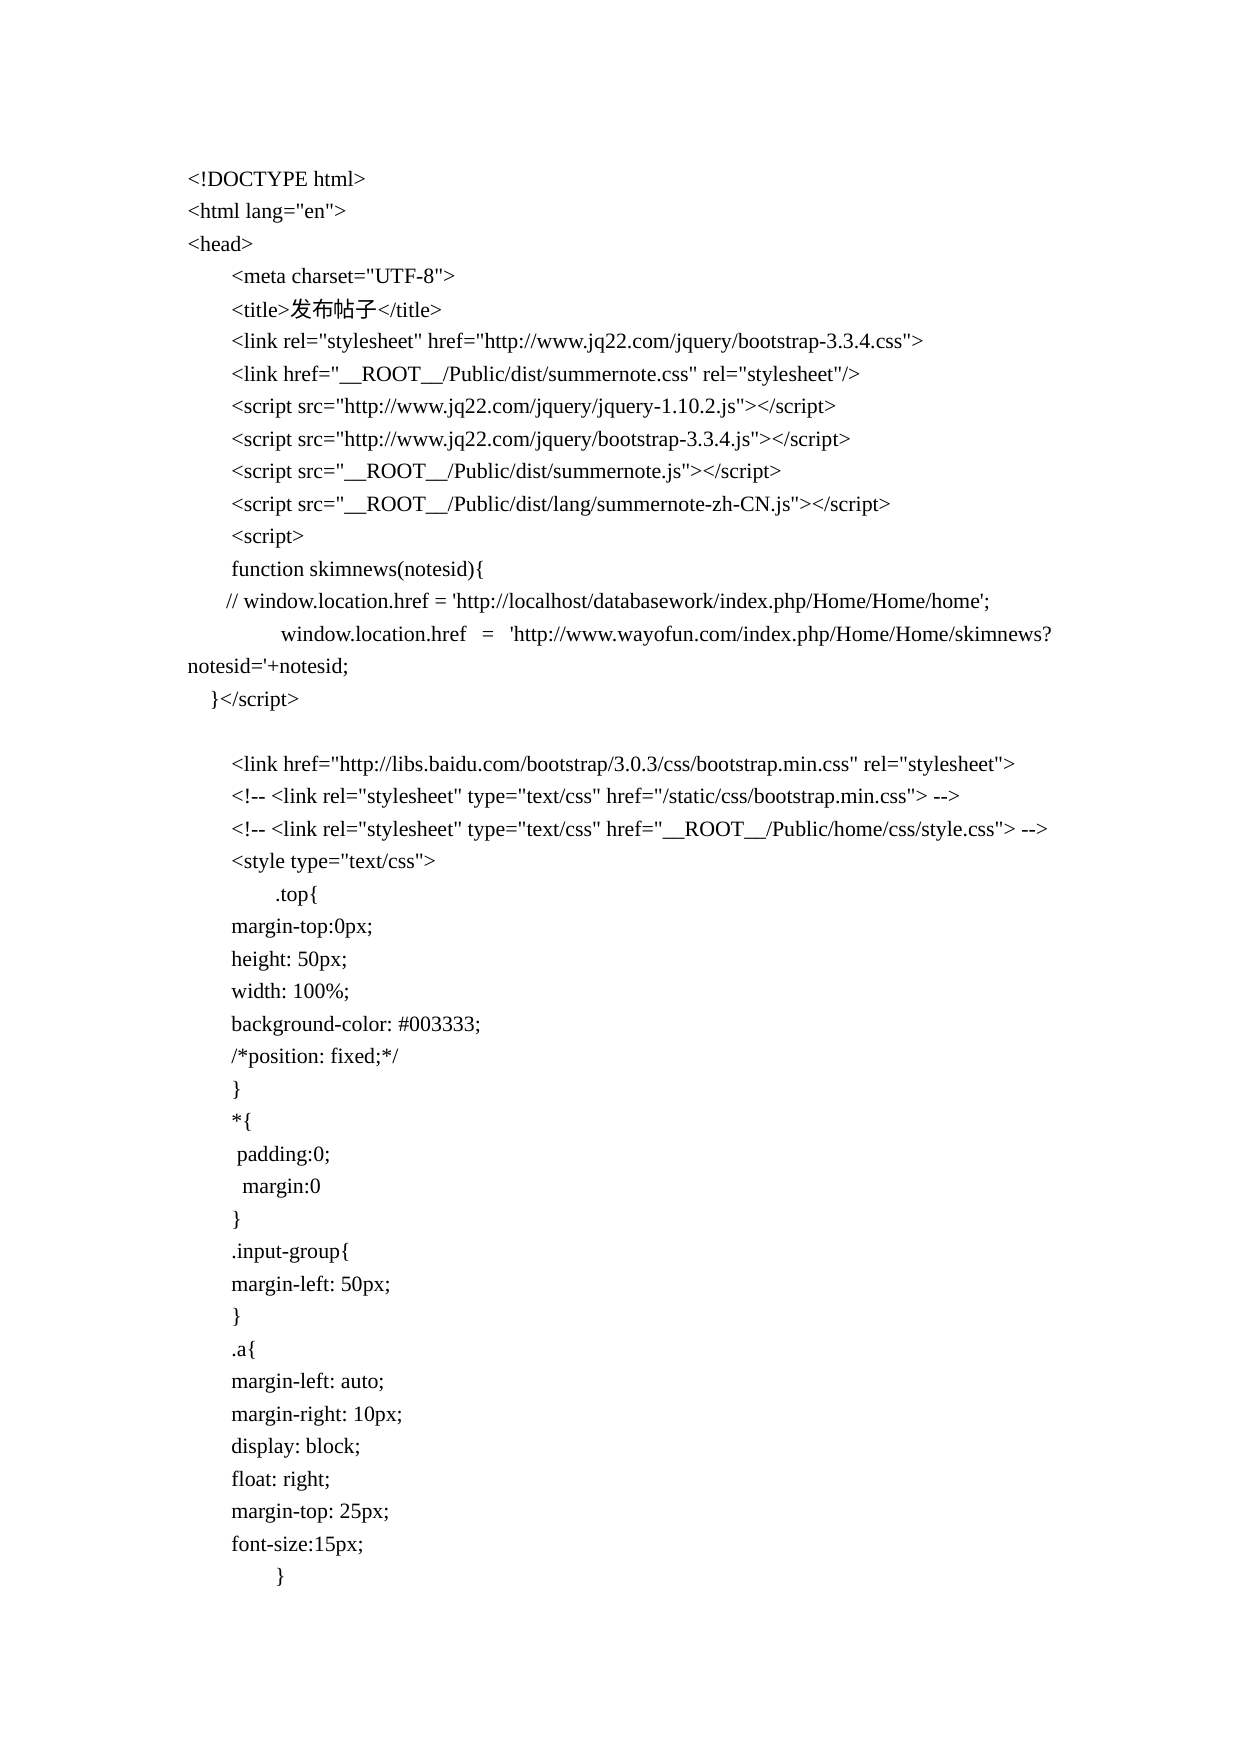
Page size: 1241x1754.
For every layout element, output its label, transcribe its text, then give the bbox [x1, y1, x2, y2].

text <link href="__ROOT__/Public/dist/summernote.css" rel="stylesheet"/> [187, 357, 1053, 389]
text height: 50px; [187, 942, 1053, 974]
text <script> [187, 519, 1053, 552]
text <script src="http://www.jq22.com/jquery/bootstrap-3.3.4.js"></script> [187, 422, 1053, 454]
text display: block; [187, 1429, 1053, 1462]
text <script src="__ROOT__/Public/dist/lang/summernote-zh-CN.js"></script> [187, 487, 1053, 519]
text font-size:15px; [187, 1527, 1053, 1559]
text // window.location.href = 'http://localhost/databasework/index.php/Home/Home/home'; [187, 584, 1053, 617]
text <script src="http://www.jq22.com/jquery/jquery-1.10.2.js"></script> [187, 389, 1053, 422]
text <meta charset="UTF-8"> [187, 259, 1053, 292]
text margin-right: 10px; [187, 1397, 1053, 1429]
text <!-- <link rel="stylesheet" type="text/css" href="__ROOT__/Public/home/css/style.css"> --> [187, 812, 1053, 844]
text background-color: #003333; [187, 1007, 1053, 1039]
text <link href="http://libs.baidu.com/bootstrap/3.0.3/css/bootstrap.min.css" rel="stylesheet"> [187, 747, 1053, 779]
text <!-- <link rel="stylesheet" type="text/css" href="/static/css/bootstrap.min.css"> --> [187, 779, 1053, 812]
text } [187, 1202, 1053, 1234]
text } [187, 1072, 1053, 1104]
text }</script> [187, 682, 1053, 714]
text } [187, 1299, 1053, 1332]
text float: right; [187, 1462, 1053, 1494]
text <link rel="stylesheet" href="http://www.jq22.com/jquery/bootstrap-3.3.4.css"> [187, 324, 1053, 357]
text <html lang="en"> [187, 194, 1053, 227]
text function skimnews(notesid){ [187, 552, 1053, 584]
text margin-top: 25px; [187, 1494, 1053, 1527]
text <head> [187, 227, 1053, 259]
text *{ [187, 1104, 1053, 1137]
text <style type="text/css"> [187, 844, 1053, 877]
text margin-left: 50px; [187, 1267, 1053, 1299]
text <!DOCTYPE html> [187, 162, 1053, 194]
text margin-top:0px; [187, 909, 1053, 942]
text <title>发布帖子</title> [187, 292, 1053, 324]
text .input-group{ [187, 1234, 1053, 1267]
text padding:0; [187, 1137, 1053, 1169]
text width: 100%; [187, 974, 1053, 1007]
text .a{ [187, 1332, 1053, 1364]
text .top{ [187, 877, 1053, 909]
text margin-left: auto; [187, 1364, 1053, 1397]
text } [187, 1559, 1053, 1592]
text margin:0 [187, 1169, 1053, 1202]
text /*position: fixed;*/ [187, 1039, 1053, 1072]
text <script src="__ROOT__/Public/dist/summernote.js"></script> [187, 454, 1053, 487]
text window.location.href = 'http://www.wayofun.com/index.php/Home/Home/skimnews?notesid='+notesid; [187, 617, 1053, 682]
